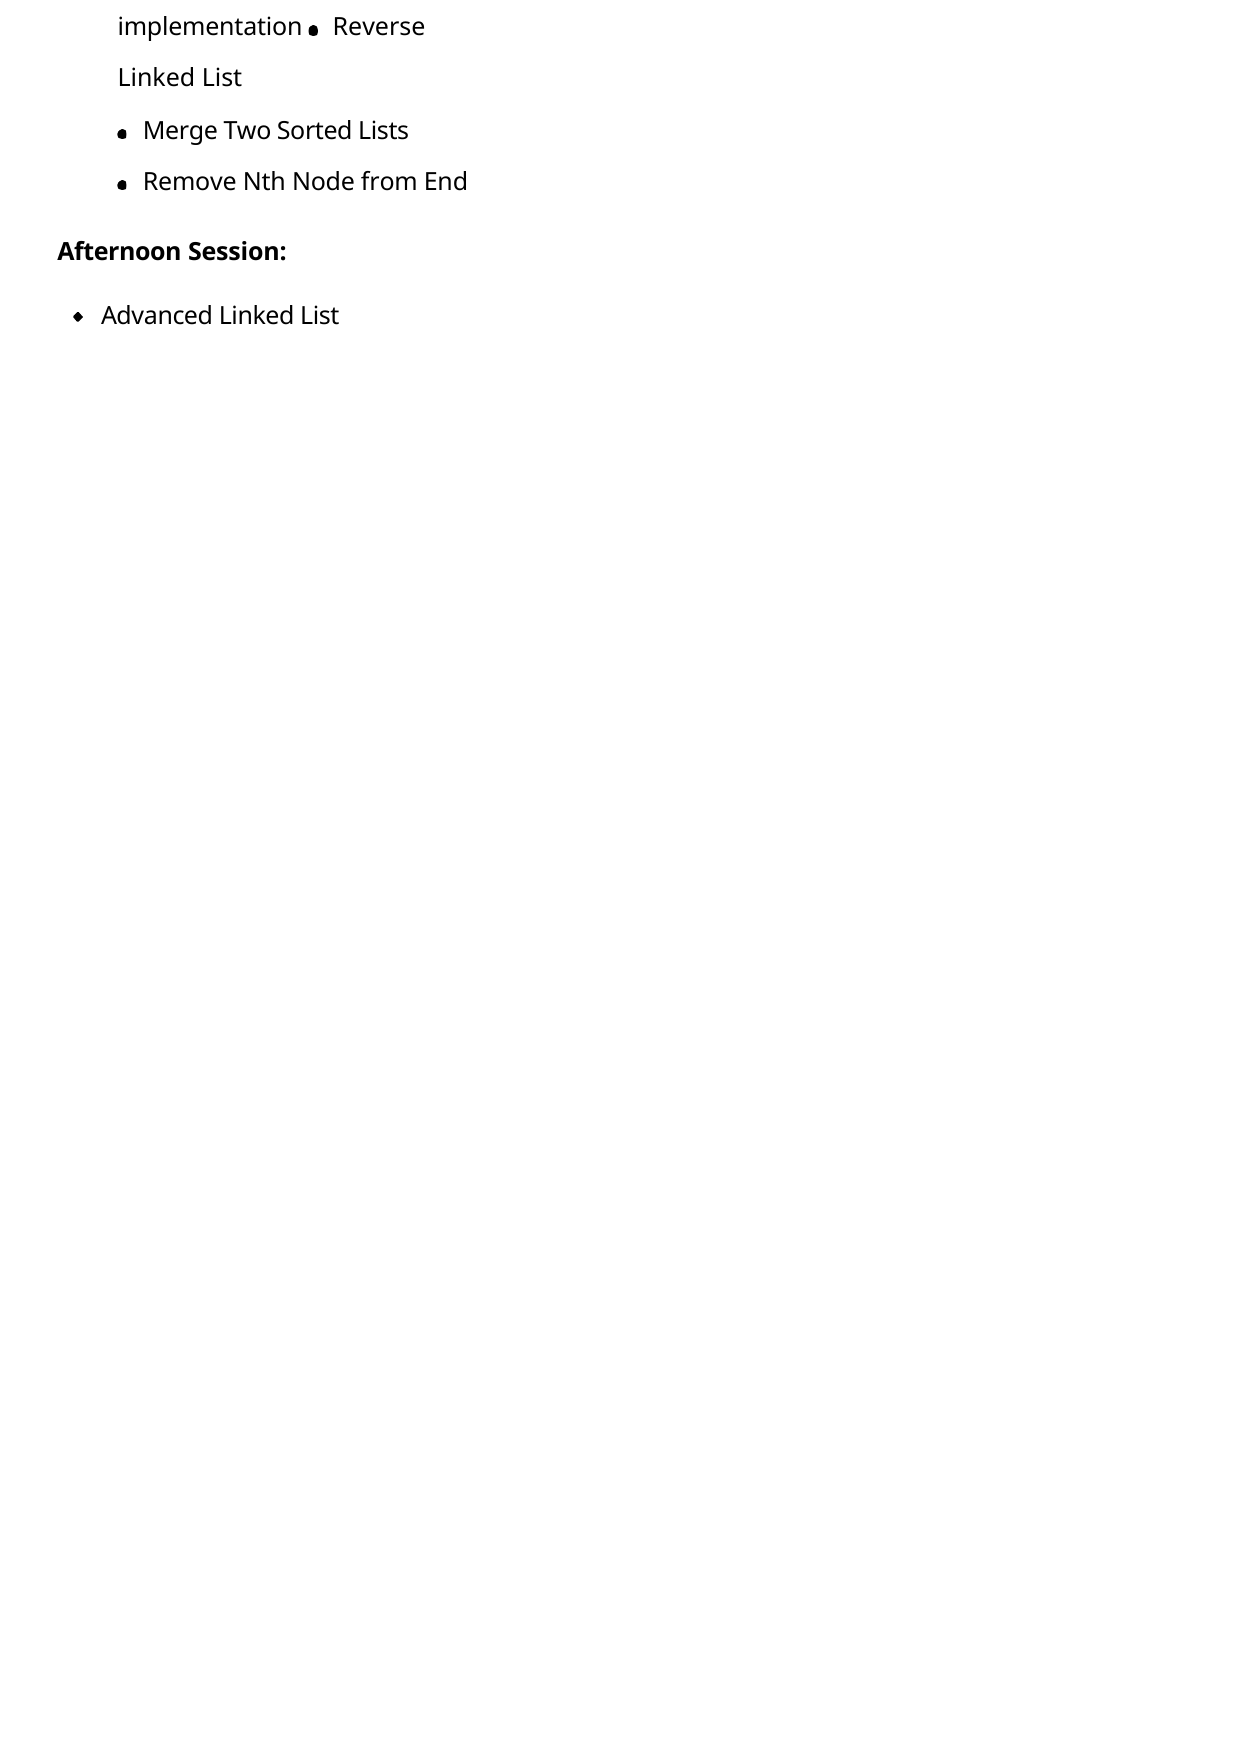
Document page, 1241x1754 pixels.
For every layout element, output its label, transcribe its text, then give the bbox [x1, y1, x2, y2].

picture [117, 129, 127, 139]
picture [117, 180, 127, 190]
text Merge Two Sorted Lists [117, 112, 1181, 146]
picture [308, 25, 318, 36]
subtitle Afternoon Session: [57, 233, 1181, 268]
text Remove Nth Node from End [117, 163, 1181, 197]
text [117, 8, 507, 93]
